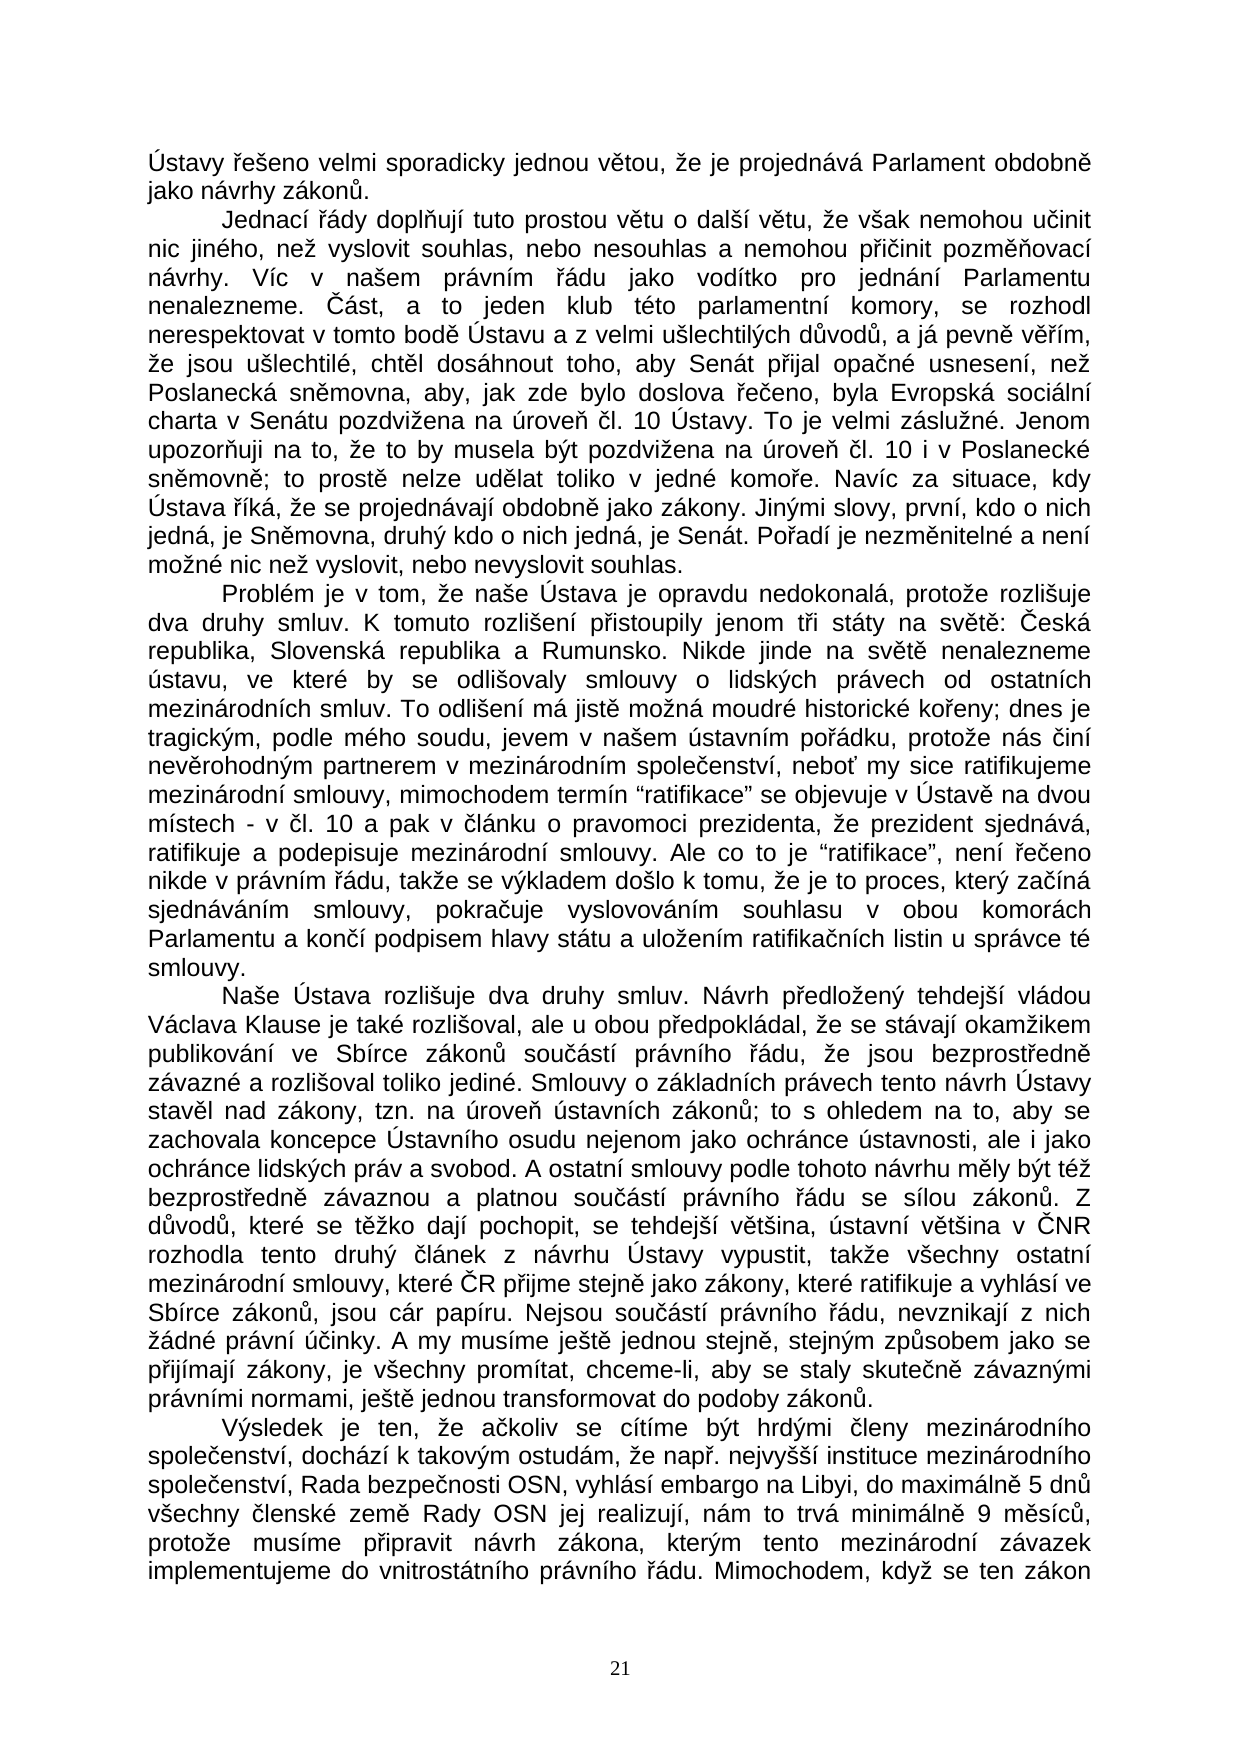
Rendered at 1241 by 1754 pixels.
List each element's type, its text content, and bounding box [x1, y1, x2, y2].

text Jednací řády doplňují tuto prostou větu o další větu, že však nemohou učinit nic jiného, než vyslovit souhlas, nebo nesouhlas a nemohou přičinit pozměňovací návrhy. Víc v našem právním řádu jako vodítko pro jednání Parlamentu nenalezneme. Část, a to jeden klub této parlamentní komory, se rozhodl nerespektovat v tomto bodě Ústavu a z velmi ušlechtilých důvodů, a já pevně věřím, že jsou ušlechtilé, chtěl dosáhnout toho, aby Senát přijal opačné usnesení, než Poslanecká sněmovna, aby, jak zde bylo doslova řečeno, byla Evropská sociální charta v Senátu pozdvižena na úroveň čl. 10 Ústavy. To je velmi záslužné. Jenom upozorňuji na to, že to by musela být pozdvižena na úroveň čl. 10 i v Poslanecké sněmovně; to prostě nelze udělat toliko v jedné komoře. Navíc za situace, kdy Ústava říká, že se projednávají obdobně jako zákony. Jinými slovy, první, kdo o nich jedná, je Sněmovna, druhý kdo o nich jedná, je Senát. Pořadí je nezměnitelné a není možné nic než vyslovit, nebo nevyslovit souhlas. [148, 205, 1093, 579]
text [148, 148, 1093, 205]
text Problém je v tom, že naše Ústava je opravdu nedokonalá, protože rozlišuje dva druhy smluv. K tomuto rozlišení přistoupily jenom tři státy na světě: Česká republika, Slovenská republika a Rumunsko. Nikde jinde na světě nenalezneme ústavu, ve které by se odlišovaly smlouvy o lidských právech od ostatních mezinárodních smluv. To odlišení má jistě možná moudré historické kořeny; dnes je tragickým, podle mého soudu, jevem v našem ústavním pořádku, protože nás činí nevěrohodným partnerem v mezinárodním společenství, neboť my sice ratifikujeme mezinárodní smlouvy, mimochodem termín “ratifikace” se objevuje v Ústavě na dvou místech - v čl. 10 a pak v článku o pravomoci prezidenta, že prezident sjednává, ratifikuje a podepisuje mezinárodní smlouvy. Ale co to je “ratifikace”, není řečeno nikde v právním řádu, takže se výkladem došlo k tomu, že je to proces, který začíná sjednáváním smlouvy, pokračuje vyslovováním souhlasu v obou komorách Parlamentu a končí podpisem hlavy státu a uložením ratifikačních listin u správce té smlouvy. [148, 579, 1093, 981]
text Naše Ústava rozlišuje dva druhy smluv. Návrh předložený tehdejší vládou Václava Klause je také rozlišoval, ale u obou předpokládal, že se stávají okamžikem publikování ve Sbírce zákonů součástí právního řádu, že jsou bezprostředně závazné a rozlišoval toliko jediné. Smlouvy o základních právech tento návrh Ústavy stavěl nad zákony, tzn. na úroveň ústavních zákonů; to s ohledem na to, aby se zachovala koncepce Ústavního osudu nejenom jako ochránce ústavnosti, ale i jako ochránce lidských práv a svobod. A ostatní smlouvy podle tohoto návrhu měly být též bezprostředně závaznou a platnou součástí právního řádu se sílou zákonů. Z důvodů, které se těžko dají pochopit, se tehdejší většina, ústavní většina v ČNR rozhodla tento druhý článek z návrhu Ústavy vypustit, takže všechny ostatní mezinárodní smlouvy, které ČR přijme stejně jako zákony, které ratifikuje a vyhlásí ve Sbírce zákonů, jsou cár papíru. Nejsou součástí právního řádu, nevznikají z nich žádné právní účinky. A my musíme ještě jednou stejně, stejným způsobem jako se přijímají zákony, je všechny promítat, chceme-li, aby se staly skutečně závaznými právními normami, ještě jednou transformovat do podoby zákonů. [148, 981, 1093, 1413]
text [148, 1413, 1093, 1585]
